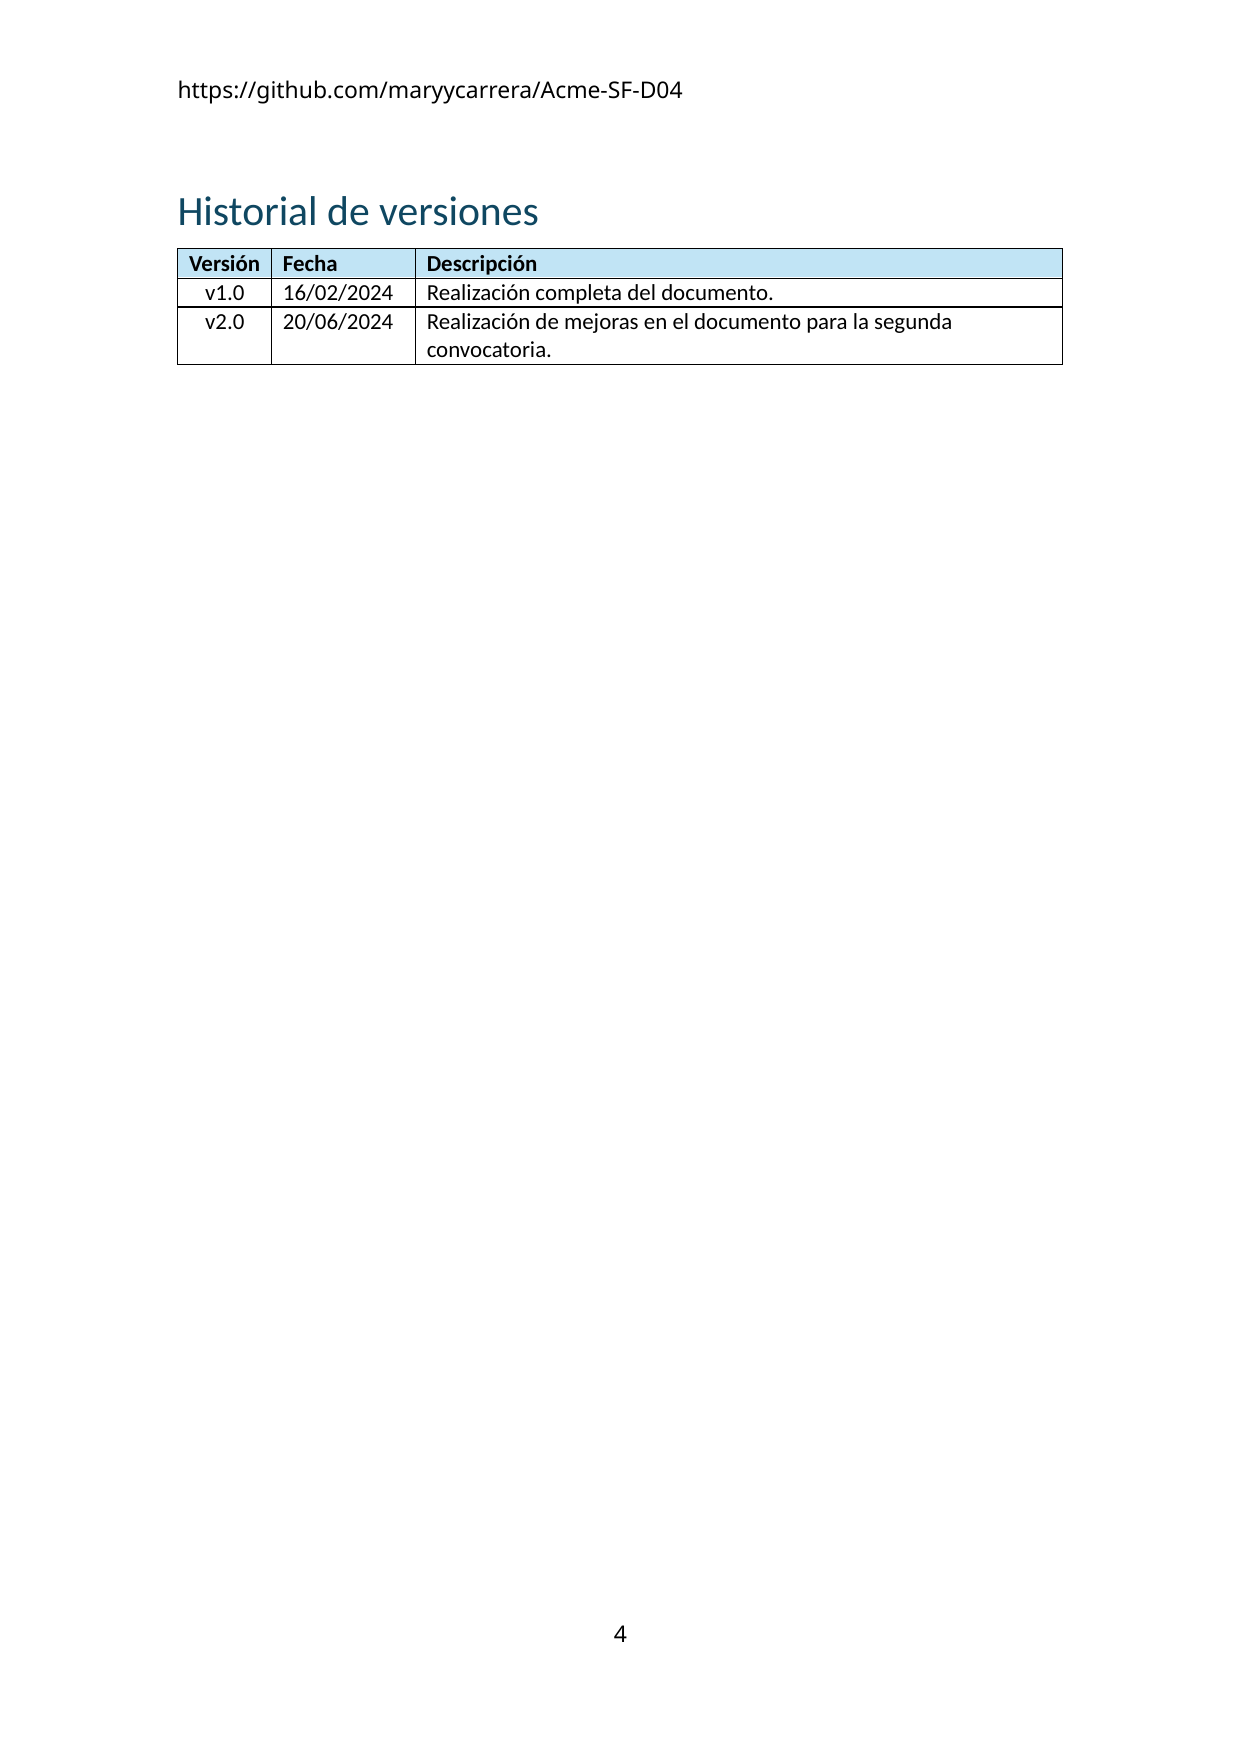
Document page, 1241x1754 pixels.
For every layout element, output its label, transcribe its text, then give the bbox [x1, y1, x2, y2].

table_cell 16/02/2024 [272, 279, 415, 306]
table_cell Realización completa del documento. [416, 279, 1062, 306]
table_cell 20/06/2024 [272, 308, 415, 363]
table_header Descripción [416, 249, 1062, 277]
table_cell v1.0 [178, 279, 271, 306]
table_header Versión [178, 249, 271, 277]
table_cell v2.0 [178, 308, 271, 363]
subtitle Historial de versiones [177, 185, 1063, 236]
table_header Fecha [272, 249, 415, 277]
table_cell Realización de mejoras en el documento para la segunda convocatoria. [416, 308, 1062, 363]
